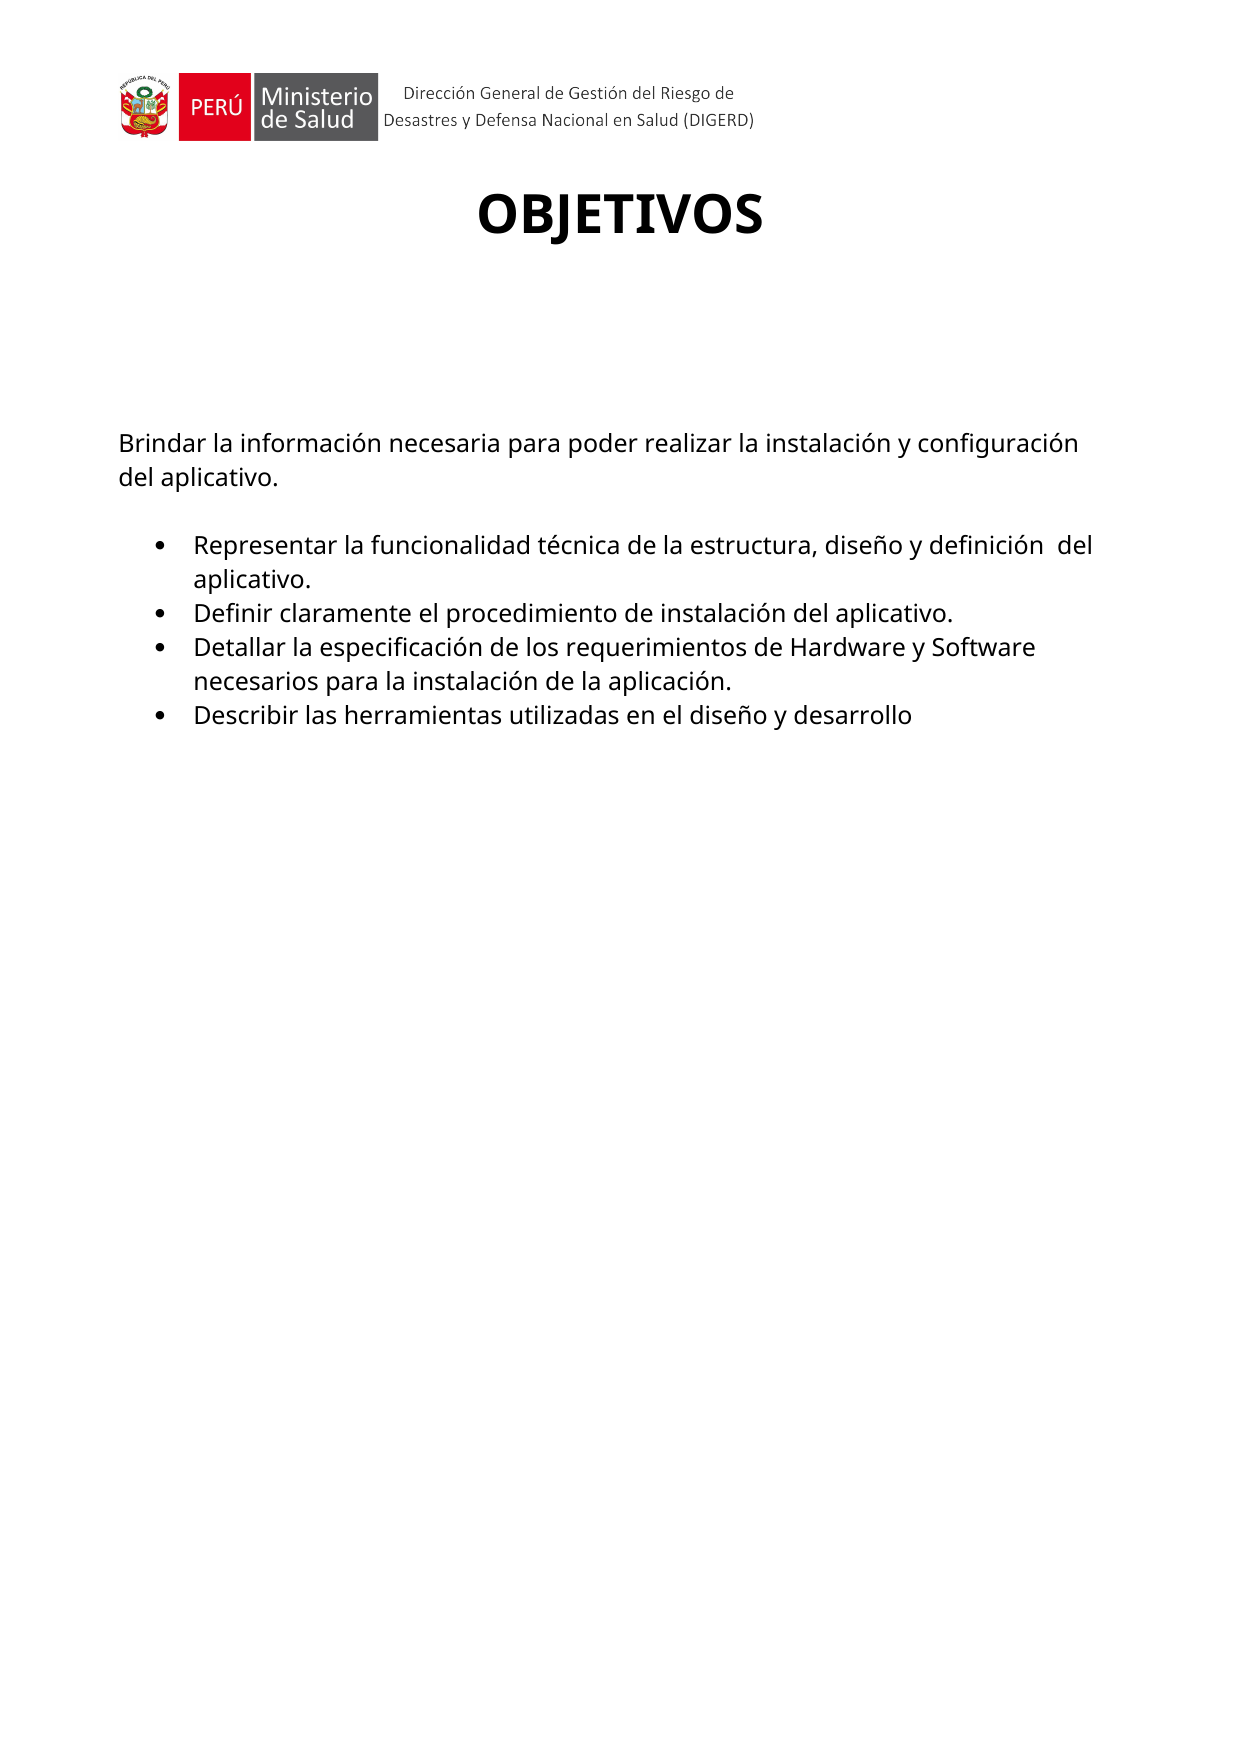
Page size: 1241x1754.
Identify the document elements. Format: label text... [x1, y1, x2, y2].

list Detallar la especificación de los requerimientos de Hardware y Software necesarios para la instalación de la aplicación. [156, 629, 1122, 698]
text OBJETIVOS [118, 175, 1122, 249]
list Representar la funcionalidad técnica de la estructura, diseño y definición del aplicativo. [156, 527, 1122, 596]
text Brindar la información necesaria para poder realizar la instalación y configuración del aplicativo. [118, 425, 1122, 493]
list Definir claramente el procedimiento de instalación del aplicativo. [156, 596, 1122, 629]
list Describir las herramientas utilizadas en el diseño y desarrollo [156, 698, 1122, 732]
picture [118, 73, 756, 141]
